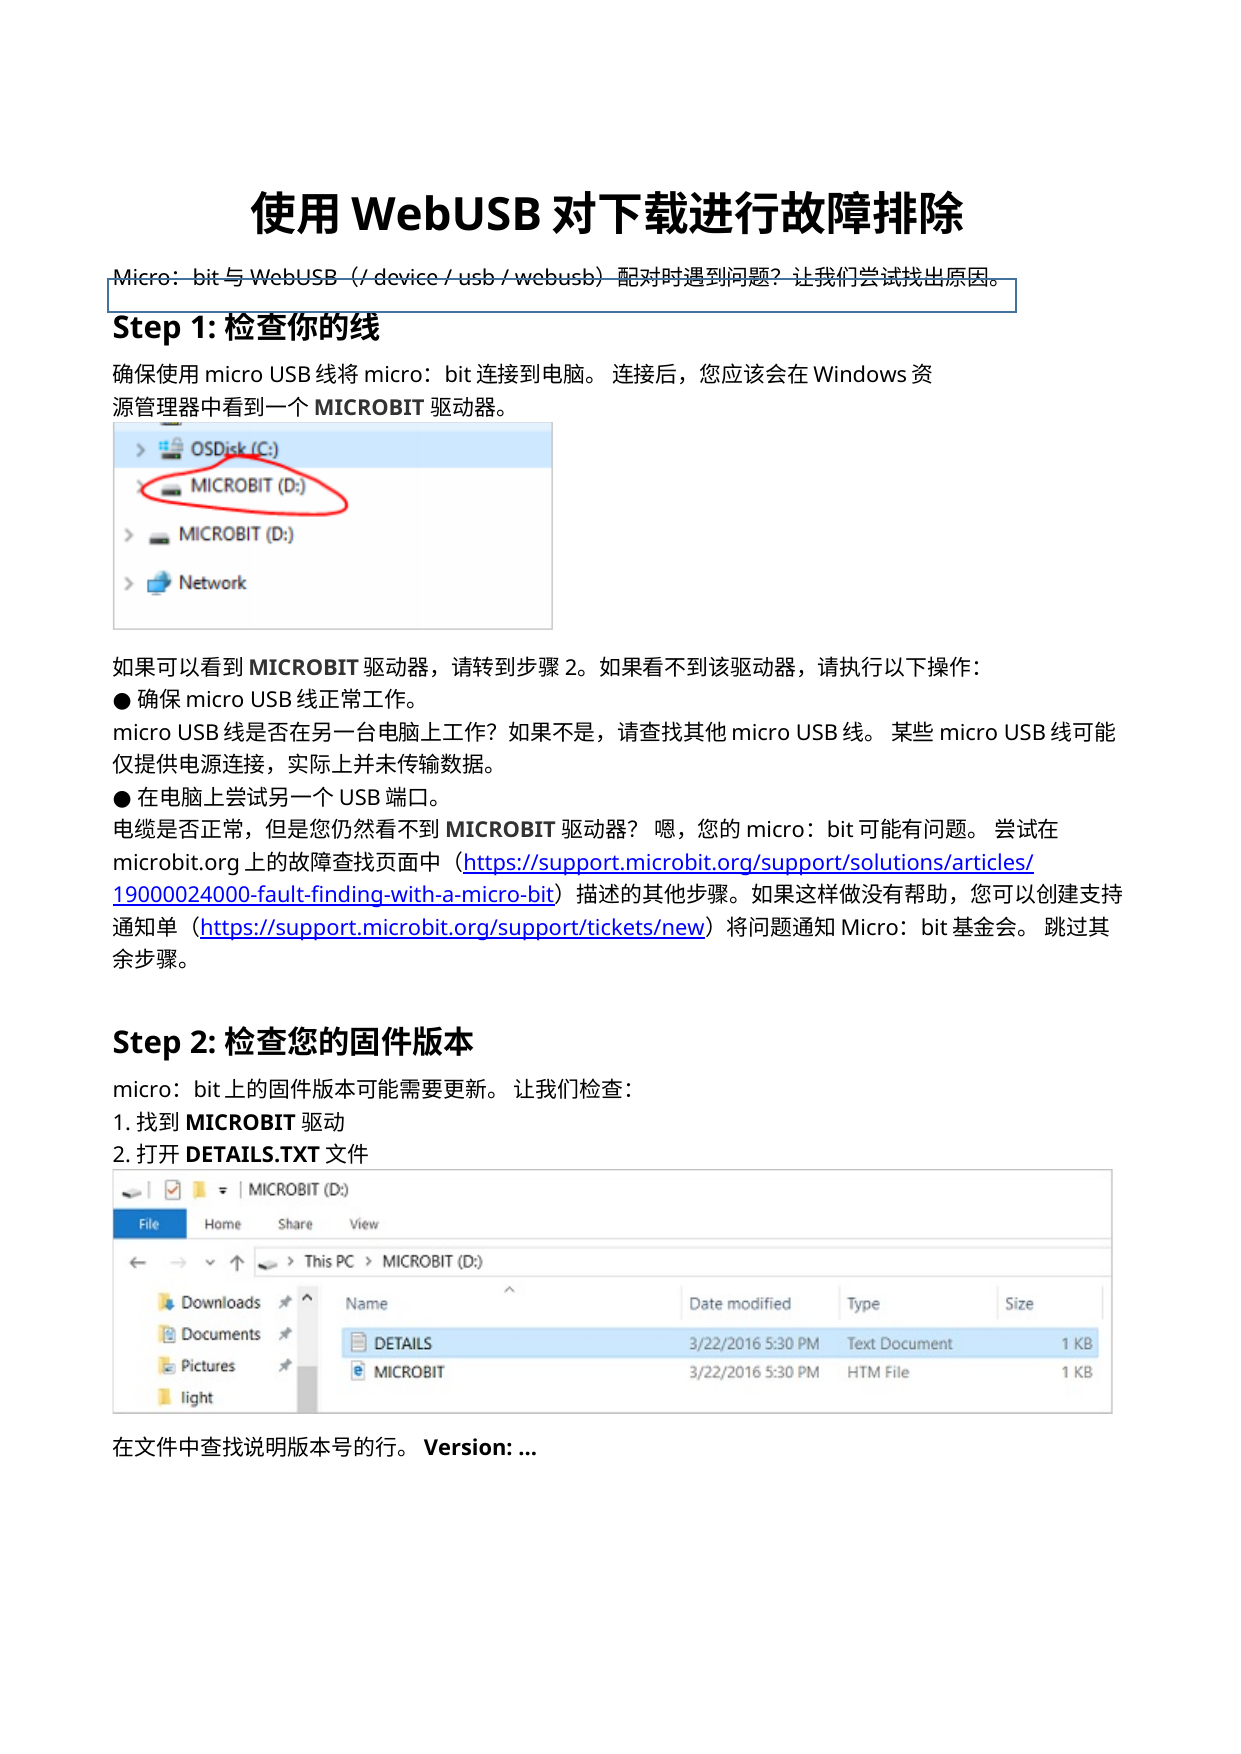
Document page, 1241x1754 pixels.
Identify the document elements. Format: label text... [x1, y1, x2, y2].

text micro USB线是否在另一台电脑上工作？如果不是，请查找其他micro USB线。 某些micro USB线可能仅提供电源连接，实际上并未传输数据。 [112, 714, 1128, 779]
picture [112, 422, 554, 630]
picture [112, 1169, 1113, 1414]
text 2. 打开DETAILS.TXT 文件 [112, 1137, 1128, 1169]
text micro：bit上的固件版本可能需要更新。 让我们检查： [112, 1072, 1128, 1104]
text 如果可以看到MICROBIT驱动器，请转到步骤2。如果看不到该驱动器，请执行以下操作： [112, 649, 1128, 682]
text 1. 找到MICROBIT 驱动 [112, 1104, 1128, 1137]
text Micro：bit与WebUSB（/ device / usb / webusb）配对时遇到问题？让我们尝试找出原因。 [112, 259, 1128, 292]
text 确保使用micro USB线将micro：bit连接到电脑。 连接后，您应该会在Windows资 [112, 357, 1128, 389]
text 在文件中查找说明版本号的行。 Version: ... [112, 1429, 1128, 1462]
text ● 在电脑上尝试另一个USB端口。 [112, 779, 1128, 812]
text Step 1: 检查你的线 [112, 292, 1128, 357]
text 使用WebUSB对下载进行故障排除 [112, 162, 1128, 259]
text 电缆是否正常，但是您仍然看不到MICROBIT 驱动器？ 嗯，您的micro：bit可能有问题。 尝试在microbit.org上的故障查找页面中（https://support.microbit.org/support/solutions/articles/19000024000-fault-finding-with-a-micro-bit）描述的其他步骤。如果这样做没有帮助，您可以创建支持通知单（https://support.microbit.org/support/tickets/new）将问题通知Micro：bit基金会。 跳过其余步骤。 [112, 812, 1128, 974]
text Step 2: 检查您的固件版本 [112, 1007, 1128, 1072]
text 源管理器中看到一个MICROBIT 驱动器。 [112, 389, 1128, 422]
text ● 确保micro USB线正常工作。 [112, 682, 1128, 714]
